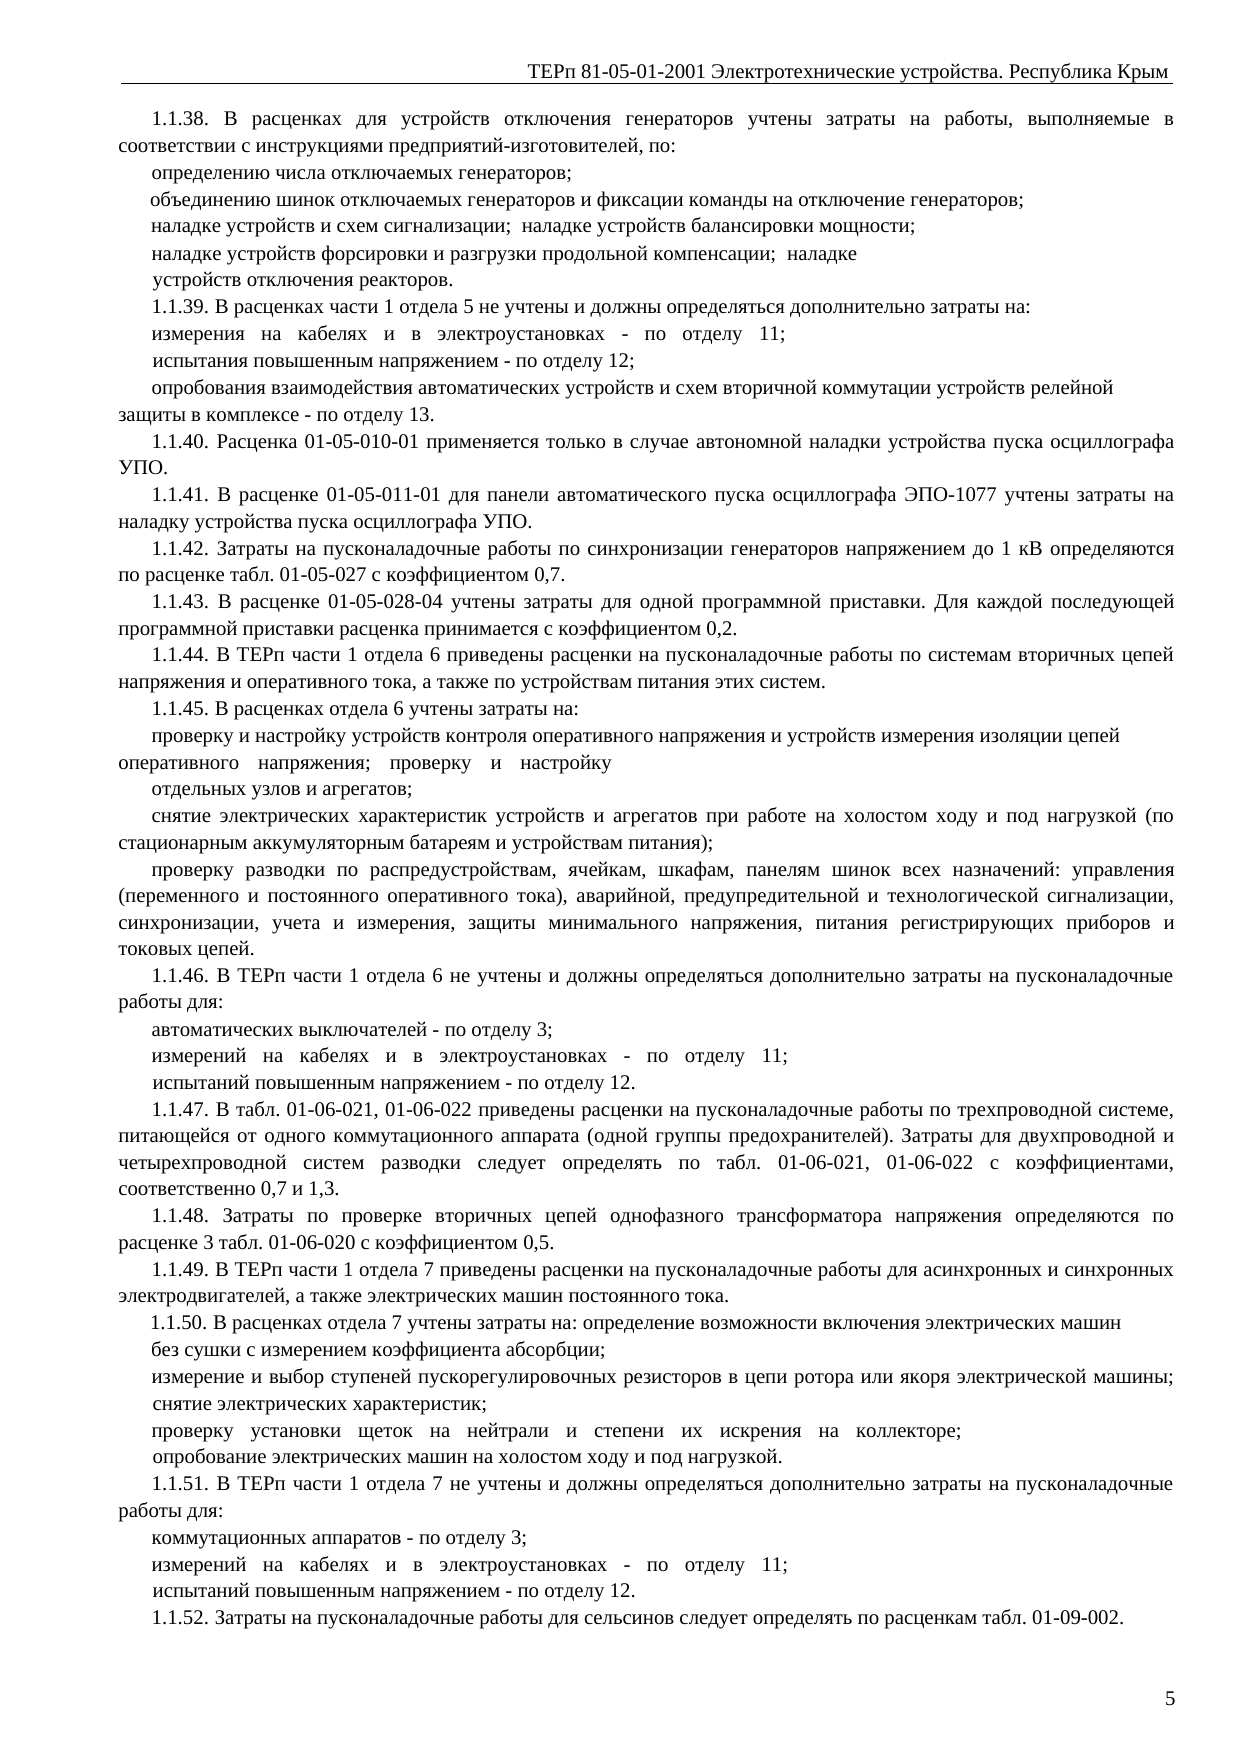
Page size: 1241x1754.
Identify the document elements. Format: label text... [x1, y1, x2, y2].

text 1.1.46. В ТЕРп части 1 отдела 6 не учтены и должны определяться дополнительно затраты на пусконаладочные работы для: [118, 963, 1176, 1013]
text проверку и настройку устройств контроля оперативного напряжения и устройств измерения изоляции цепей [151, 723, 1176, 747]
text измерения на кабелях и в электроустановках - по отделу 11; испытания повышенным напряжением - по отделу 12; [151, 321, 786, 372]
text 1.1.50. В расценках отдела 7 учтены затраты на: определение возможности включения электрических машин без сушки с измерением коэффициента абсорбции; [150, 1310, 1143, 1361]
text 1.1.43. В расценке 01-05-028-04 учтены затраты для одной программной приставки. Для каждой последующей программной приставки расценка принимается с коэффициентом 0,2. [118, 589, 1176, 639]
text 1.1.38. В расценках для устройств отключения генераторов учтены затраты на работы, выполняемые в соответствии с инструкциями предприятий-изготовителей, по: [118, 106, 1176, 157]
text 1.1.47. В табл. 01-06-021, 01-06-022 приведены расценки на пусконаладочные работы по трехпроводной системе, питающейся от одного коммутационного аппарата (одной группы предохранителей). Затраты для двухпроводной и четырехпроводной систем разводки следует определять по табл. 01-06-021, 01-06-022 с коэффициентами, соответственно 0,7 и 1,3. [118, 1097, 1176, 1200]
text 1.1.42. Затраты на пусконаладочные работы по синхронизации генераторов напряжением до 1 кВ определяются по расценке табл. 01-05-027 с коэффициентом 0,7. [118, 536, 1176, 586]
text наладке устройств форсировки и разгрузки продольной компенсации; наладке устройств отключения реакторов. [151, 241, 858, 291]
text 1.1.51. В ТЕРп части 1 отдела 7 не учтены и должны определяться дополнительно затраты на пусконаладочные работы для: [118, 1471, 1176, 1522]
text опробования взаимодействия автоматических устройств и схем вторичной коммутации устройств релейной [151, 375, 1176, 399]
text автоматических выключателей - по отделу 3; [151, 1016, 1176, 1041]
text объединению шинок отключаемых генераторов и фиксации команды на отключение генераторов; наладке устройств и схем сигнализации; наладке устройств балансировки мощности; [150, 187, 1025, 237]
text 1.1.39. В расценках части 1 отдела 5 не учтены и должны определяться дополнительно затраты на: [151, 294, 1176, 318]
text 1.1.52. Затраты на пусконаладочные работы для сельсинов следует определять по расценкам табл. 01-09-002. [151, 1605, 1176, 1629]
text 1.1.49. В ТЕРп части 1 отдела 7 приведены расценки на пусконаладочные работы для асинхронных и синхронных электродвигателей, а также электрических машин постоянного тока. [118, 1257, 1176, 1307]
text измерений на кабелях и в электроустановках - по отделу 11; испытаний повышенным напряжением - по отделу 12. [151, 1552, 789, 1602]
text оперативного напряжения; проверку и настройку отдельных узлов и агрегатов; [118, 750, 612, 800]
text измерение и выбор ступеней пускорегулировочных резисторов в цепи ротора или якоря электрической машины; снятие электрических характеристик; [151, 1364, 1176, 1415]
text 1.1.40. Расценка 01-05-010-01 применяется только в случае автономной наладки устройства пуска осциллографа УПО. [118, 429, 1176, 479]
text 1.1.45. В расценках отдела 6 учтены затраты на: [151, 696, 1176, 720]
text измерений на кабелях и в электроустановках - по отделу 11; испытаний повышенным напряжением - по отделу 12. [151, 1043, 789, 1094]
text снятие электрических характеристик устройств и агрегатов при работе на холостом ходу и под нагрузкой (по стационарным аккумуляторным батареям и устройствам питания); [118, 803, 1176, 854]
text коммутационных аппаратов - по отделу 3; [151, 1524, 1176, 1549]
text проверку разводки по распредустройствам, ячейкам, шкафам, панелям шинок всех назначений: управления (переменного и постоянного оперативного тока), аварийной, предупредительной и технологической сигнализации, синхронизации, учета и измерения, защиты минимального напряжения, питания регистрирующих приборов и токовых цепей. [118, 857, 1176, 960]
text 1.1.41. В расценке 01-05-011-01 для панели автоматического пуска осциллографа ЭПО-1077 учтены затраты на наладку устройства пуска осциллографа УПО. [118, 482, 1176, 533]
text проверку установки щеток на нейтрали и степени их искрения на коллекторе; опробование электрических машин на холостом ходу и под нагрузкой. [151, 1418, 963, 1468]
text 1.1.44. В ТЕРп части 1 отдела 6 приведены расценки на пусконаладочные работы по системам вторичных цепей напряжения и оперативного тока, а также по устройствам питания этих систем. [118, 642, 1176, 693]
text защиты в комплексе - по отделу 13. [118, 402, 1176, 426]
text определению числа отключаемых генераторов; [151, 160, 1176, 184]
text 1.1.48. Затраты по проверке вторичных цепей однофазного трансформатора напряжения определяются по расценке 3 табл. 01-06-020 с коэффициентом 0,5. [118, 1203, 1176, 1254]
